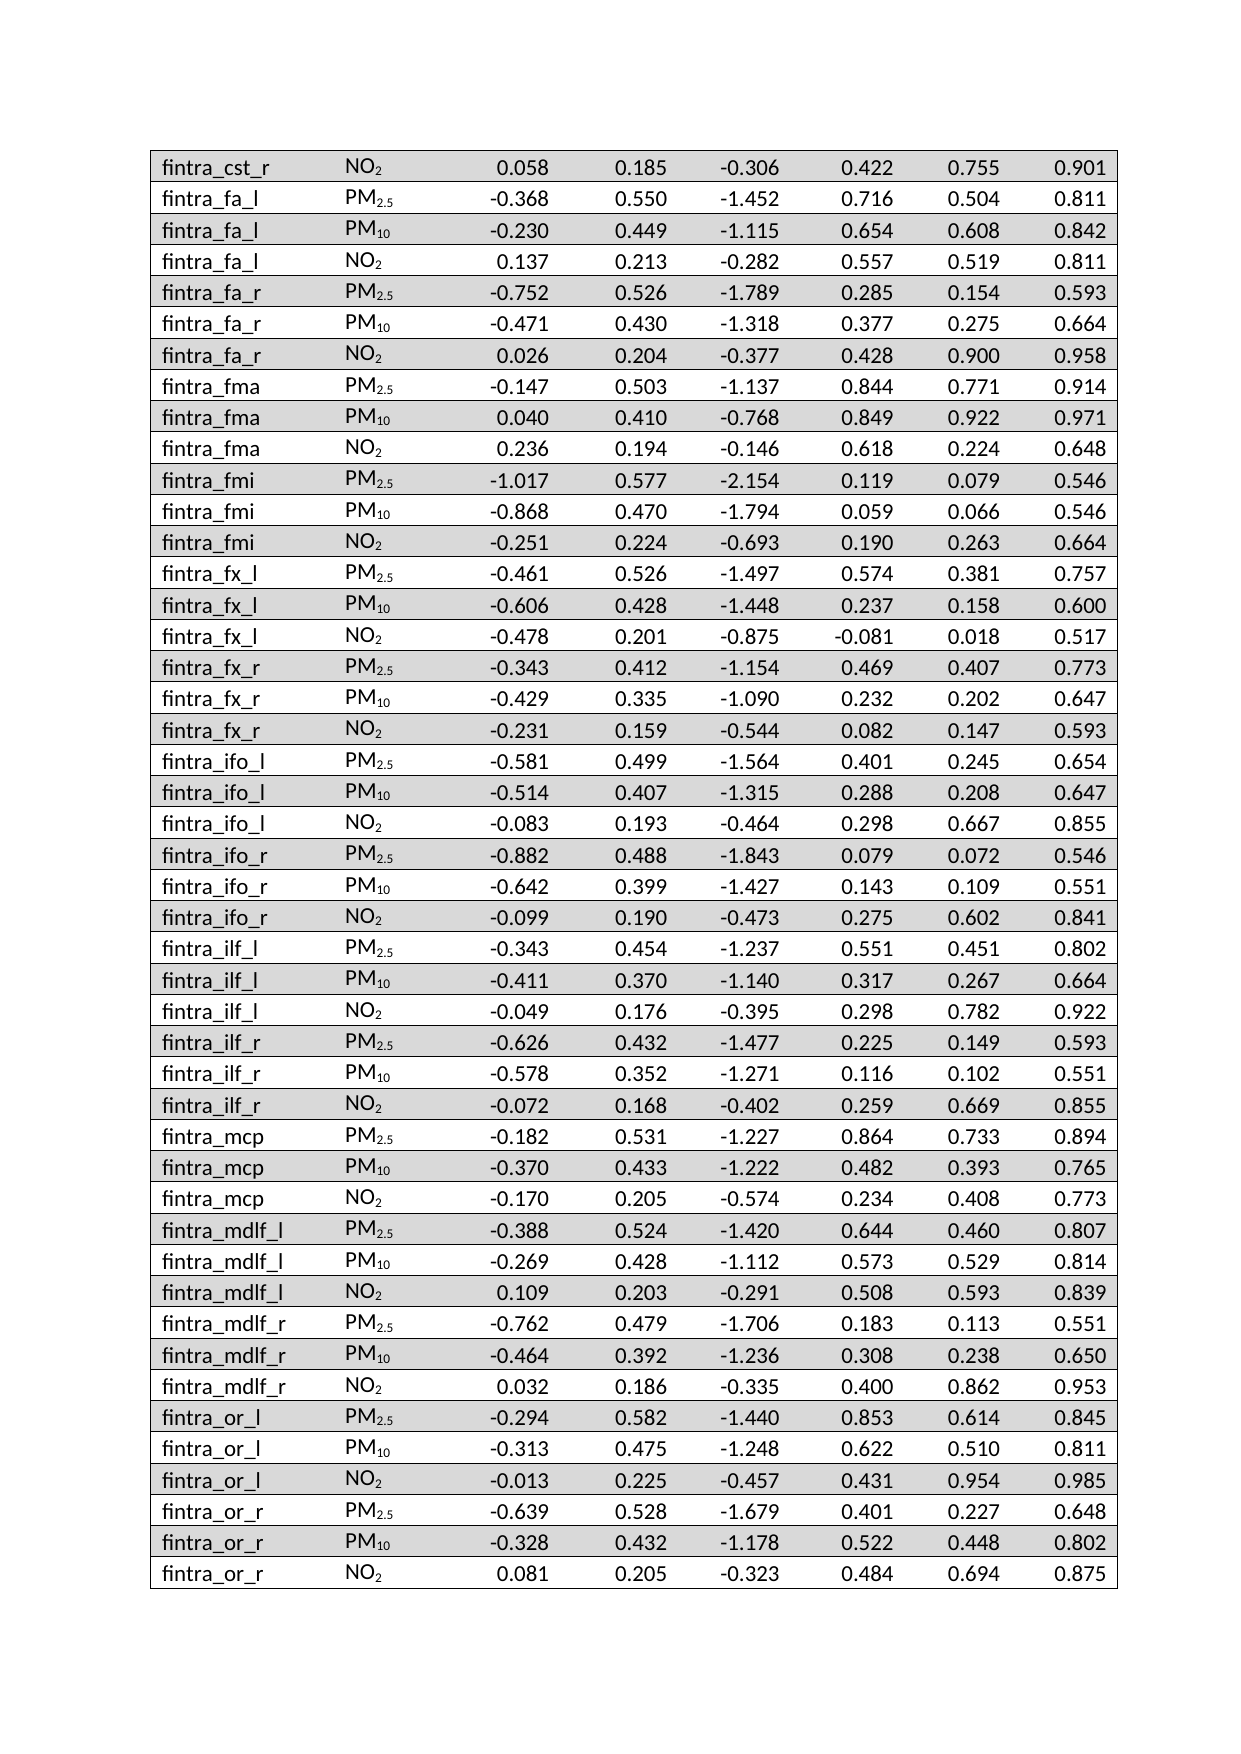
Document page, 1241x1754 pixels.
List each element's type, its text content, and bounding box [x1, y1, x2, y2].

table_cell PM10 [334, 1432, 444, 1462]
table_cell 0.432 [560, 1026, 678, 1056]
table_cell -0.762 [444, 1307, 560, 1337]
table_cell 0.079 [905, 464, 1011, 494]
table_cell 0.546 [1011, 839, 1117, 869]
table_cell 0.667 [905, 807, 1011, 837]
table_cell 0.577 [560, 464, 678, 494]
table_cell -0.578 [444, 1057, 560, 1087]
table_cell 0.275 [905, 307, 1011, 337]
table_cell fintra_cst_r [151, 151, 334, 181]
table_cell 0.227 [905, 1495, 1011, 1525]
table_cell -1.271 [678, 1057, 791, 1087]
table_cell -0.471 [444, 307, 560, 337]
table_cell fintra_mdlf_l [151, 1245, 334, 1275]
table_cell 0.654 [791, 214, 905, 244]
table_cell 0.119 [791, 464, 905, 494]
table_cell 0.288 [791, 776, 905, 806]
table_cell 0.922 [905, 401, 1011, 431]
table_cell 0.066 [905, 495, 1011, 525]
table_cell 0.765 [1011, 1151, 1117, 1181]
table_cell fintra_fx_r [151, 682, 334, 712]
table_cell fintra_ifo_r [151, 870, 334, 900]
table_cell fintra_or_r [151, 1495, 334, 1525]
table_cell 0.335 [560, 682, 678, 712]
table_cell PM2.5 [334, 464, 444, 494]
table_cell fintra_fa_r [151, 276, 334, 306]
table_cell 0.147 [905, 714, 1011, 744]
table_cell 0.733 [905, 1120, 1011, 1150]
table_cell 0.285 [791, 276, 905, 306]
table_cell 0.204 [560, 339, 678, 369]
table_cell 0.716 [791, 182, 905, 212]
table_cell 0.811 [1011, 245, 1117, 275]
table_cell fintra_ifo_l [151, 745, 334, 775]
table_cell 0.864 [791, 1120, 905, 1150]
table_cell 0.202 [905, 682, 1011, 712]
table_cell PM10 [334, 1151, 444, 1181]
table_cell fintra_fmi [151, 464, 334, 494]
table_cell fintra_or_l [151, 1401, 334, 1431]
table_cell -0.306 [678, 151, 791, 181]
table_cell PM10 [334, 1339, 444, 1369]
table_cell 0.203 [560, 1276, 678, 1306]
table_cell -0.411 [444, 964, 560, 994]
table_cell -0.323 [678, 1557, 791, 1587]
table_cell -0.606 [444, 589, 560, 619]
table_cell NO2 [334, 1276, 444, 1306]
table_cell -1.236 [678, 1339, 791, 1369]
table_cell fintra_fma [151, 401, 334, 431]
table_cell -0.514 [444, 776, 560, 806]
table_cell 0.381 [905, 557, 1011, 587]
table_cell fintra_fx_l [151, 620, 334, 650]
table_cell 0.593 [1011, 276, 1117, 306]
table_cell NO2 [334, 620, 444, 650]
table_cell 0.238 [905, 1339, 1011, 1369]
table_cell 0.654 [1011, 745, 1117, 775]
table_cell 0.102 [905, 1057, 1011, 1087]
table_cell PM2.5 [334, 932, 444, 962]
table_cell 0.428 [791, 339, 905, 369]
table_cell 0.894 [1011, 1120, 1117, 1150]
table_cell -0.639 [444, 1495, 560, 1525]
table_cell fintra_fa_l [151, 214, 334, 244]
table_cell NO2 [334, 1089, 444, 1119]
table_cell 0.608 [905, 214, 1011, 244]
table_cell 0.900 [905, 339, 1011, 369]
table_cell -0.642 [444, 870, 560, 900]
table_cell 0.664 [1011, 526, 1117, 556]
table_cell -2.154 [678, 464, 791, 494]
table_cell 0.298 [791, 807, 905, 837]
table_cell -0.146 [678, 432, 791, 462]
table_cell 0.855 [1011, 1089, 1117, 1119]
table_cell 0.408 [905, 1182, 1011, 1212]
table_cell fintra_ilf_r [151, 1057, 334, 1087]
table_cell 0.802 [1011, 1526, 1117, 1556]
table_cell fintra_fx_r [151, 651, 334, 681]
table_cell 0.522 [791, 1526, 905, 1556]
table_cell 0.849 [791, 401, 905, 431]
table_cell -0.081 [791, 620, 905, 650]
table_cell -1.115 [678, 214, 791, 244]
table_cell -0.464 [678, 807, 791, 837]
table_cell fintra_fmi [151, 495, 334, 525]
table_cell 0.526 [560, 276, 678, 306]
table_cell 0.862 [905, 1370, 1011, 1400]
table_cell 0.971 [1011, 401, 1117, 431]
table_cell 0.410 [560, 401, 678, 431]
table_cell 0.504 [905, 182, 1011, 212]
table_cell PM10 [334, 964, 444, 994]
table_cell -0.251 [444, 526, 560, 556]
table_cell 0.267 [905, 964, 1011, 994]
table_cell 0.811 [1011, 1432, 1117, 1462]
table_cell 0.551 [1011, 1307, 1117, 1337]
table_cell fintra_mdlf_l [151, 1214, 334, 1244]
table_cell 0.018 [905, 620, 1011, 650]
table_cell 0.593 [1011, 714, 1117, 744]
table_cell 0.814 [1011, 1245, 1117, 1275]
table_cell 0.551 [791, 932, 905, 962]
table_cell 0.460 [905, 1214, 1011, 1244]
table_cell -1.222 [678, 1151, 791, 1181]
table_cell fintra_fma [151, 432, 334, 462]
table_cell fintra_or_l [151, 1464, 334, 1494]
table_cell 0.479 [560, 1307, 678, 1337]
table_cell 0.853 [791, 1401, 905, 1431]
table_cell 0.531 [560, 1120, 678, 1150]
table_cell fintra_fa_l [151, 182, 334, 212]
table_cell 0.839 [1011, 1276, 1117, 1306]
table_cell 0.528 [560, 1495, 678, 1525]
table_cell -0.581 [444, 745, 560, 775]
table_cell -1.112 [678, 1245, 791, 1275]
table_cell 0.551 [1011, 870, 1117, 900]
table_cell 0.432 [560, 1526, 678, 1556]
table_cell fintra_fa_r [151, 339, 334, 369]
table_cell 0.401 [791, 745, 905, 775]
table_cell -0.752 [444, 276, 560, 306]
table_cell fintra_ilf_l [151, 995, 334, 1025]
table_cell 0.782 [905, 995, 1011, 1025]
table_cell fintra_ilf_l [151, 932, 334, 962]
table_cell fintra_ifo_l [151, 807, 334, 837]
table_cell 0.694 [905, 1557, 1011, 1587]
table_cell fintra_ifo_l [151, 776, 334, 806]
table_cell 0.225 [791, 1026, 905, 1056]
table_cell -0.368 [444, 182, 560, 212]
table_cell 0.550 [560, 182, 678, 212]
table_cell -0.402 [678, 1089, 791, 1119]
table_cell 0.648 [1011, 432, 1117, 462]
table_cell 0.428 [560, 589, 678, 619]
table_cell PM2.5 [334, 182, 444, 212]
table_cell fintra_fx_r [151, 714, 334, 744]
table_cell -1.477 [678, 1026, 791, 1056]
table_cell -1.178 [678, 1526, 791, 1556]
table_cell 0.059 [791, 495, 905, 525]
table_cell -1.227 [678, 1120, 791, 1150]
table_cell NO2 [334, 995, 444, 1025]
table_cell NO2 [334, 1557, 444, 1587]
table_cell 0.842 [1011, 214, 1117, 244]
table_cell -1.706 [678, 1307, 791, 1337]
table_cell 0.953 [1011, 1370, 1117, 1400]
table_cell 0.600 [1011, 589, 1117, 619]
table_cell 0.116 [791, 1057, 905, 1087]
table_cell -0.544 [678, 714, 791, 744]
table_cell 0.517 [1011, 620, 1117, 650]
table_cell 0.582 [560, 1401, 678, 1431]
table_cell 0.807 [1011, 1214, 1117, 1244]
table_cell 0.428 [560, 1245, 678, 1275]
table_cell PM2.5 [334, 1401, 444, 1431]
table_cell -1.789 [678, 276, 791, 306]
table_cell 0.308 [791, 1339, 905, 1369]
table_cell fintra_ifo_r [151, 901, 334, 931]
table_cell PM2.5 [334, 651, 444, 681]
table_cell 0.773 [1011, 1182, 1117, 1212]
table_cell 0.143 [791, 870, 905, 900]
table_cell 0.225 [560, 1464, 678, 1494]
table_cell PM2.5 [334, 557, 444, 587]
table_cell 0.757 [1011, 557, 1117, 587]
table_cell 0.213 [560, 245, 678, 275]
table_cell 0.454 [560, 932, 678, 962]
table_cell 0.245 [905, 745, 1011, 775]
table_cell -0.377 [678, 339, 791, 369]
table_cell -0.457 [678, 1464, 791, 1494]
table_cell 0.401 [791, 1495, 905, 1525]
table_cell -0.083 [444, 807, 560, 837]
table_cell 0.259 [791, 1089, 905, 1119]
table_cell -1.452 [678, 182, 791, 212]
table_cell -0.282 [678, 245, 791, 275]
table_cell -0.693 [678, 526, 791, 556]
table_cell NO2 [334, 339, 444, 369]
table_cell 0.186 [560, 1370, 678, 1400]
table_cell -0.313 [444, 1432, 560, 1462]
table_cell PM10 [334, 870, 444, 900]
table_cell 0.845 [1011, 1401, 1117, 1431]
table_cell 0.647 [1011, 682, 1117, 712]
table_cell 0.205 [560, 1557, 678, 1587]
table_cell 0.168 [560, 1089, 678, 1119]
table_cell -1.137 [678, 370, 791, 400]
table_cell 0.224 [560, 526, 678, 556]
table_cell 0.407 [905, 651, 1011, 681]
table_cell 0.032 [444, 1370, 560, 1400]
table_cell 0.208 [905, 776, 1011, 806]
table_cell 0.234 [791, 1182, 905, 1212]
table_cell fintra_mcp [151, 1151, 334, 1181]
table_cell -0.269 [444, 1245, 560, 1275]
table_cell 0.072 [905, 839, 1011, 869]
table_cell -0.875 [678, 620, 791, 650]
table_cell PM2.5 [334, 1214, 444, 1244]
table_cell fintra_or_l [151, 1432, 334, 1462]
table_cell 0.412 [560, 651, 678, 681]
table_cell -0.182 [444, 1120, 560, 1150]
table_cell -0.335 [678, 1370, 791, 1400]
table_cell 0.557 [791, 245, 905, 275]
table_cell NO2 [334, 245, 444, 275]
table_cell 0.185 [560, 151, 678, 181]
table_cell 0.841 [1011, 901, 1117, 931]
table_cell -0.291 [678, 1276, 791, 1306]
table_cell PM10 [334, 682, 444, 712]
table_cell 0.488 [560, 839, 678, 869]
table_cell 0.158 [905, 589, 1011, 619]
table_cell 0.475 [560, 1432, 678, 1462]
table_cell 0.205 [560, 1182, 678, 1212]
table_cell 0.422 [791, 151, 905, 181]
table_cell 0.546 [1011, 464, 1117, 494]
table_cell 0.400 [791, 1370, 905, 1400]
table_cell 0.201 [560, 620, 678, 650]
table_cell 0.082 [791, 714, 905, 744]
table_cell 0.510 [905, 1432, 1011, 1462]
table_cell 0.393 [905, 1151, 1011, 1181]
table_cell fintra_or_r [151, 1526, 334, 1556]
table_cell -1.017 [444, 464, 560, 494]
table_cell fintra_ifo_r [151, 839, 334, 869]
table_cell fintra_fa_r [151, 307, 334, 337]
table_cell -0.343 [444, 651, 560, 681]
table_cell fintra_mcp [151, 1120, 334, 1150]
table_cell NO2 [334, 151, 444, 181]
table_cell 0.190 [791, 526, 905, 556]
table_cell 0.524 [560, 1214, 678, 1244]
table_cell 0.755 [905, 151, 1011, 181]
table_cell 0.647 [1011, 776, 1117, 806]
table_cell 0.079 [791, 839, 905, 869]
table_cell -1.497 [678, 557, 791, 587]
table_cell -0.388 [444, 1214, 560, 1244]
table_cell PM10 [334, 495, 444, 525]
table_cell -0.626 [444, 1026, 560, 1056]
table_cell NO2 [334, 1464, 444, 1494]
table_cell -0.170 [444, 1182, 560, 1212]
table_cell 0.855 [1011, 807, 1117, 837]
table_cell PM10 [334, 214, 444, 244]
table_cell 0.574 [791, 557, 905, 587]
table_cell 0.614 [905, 1401, 1011, 1431]
table_cell PM2.5 [334, 276, 444, 306]
table_cell 0.503 [560, 370, 678, 400]
table_cell -0.370 [444, 1151, 560, 1181]
table_cell 0.470 [560, 495, 678, 525]
table_cell fintra_fma [151, 370, 334, 400]
table_cell -1.679 [678, 1495, 791, 1525]
table_cell PM2.5 [334, 839, 444, 869]
table_cell 0.773 [1011, 651, 1117, 681]
table_cell NO2 [334, 714, 444, 744]
table_cell 0.669 [905, 1089, 1011, 1119]
table_cell 0.875 [1011, 1557, 1117, 1587]
table_cell 0.499 [560, 745, 678, 775]
table_cell 0.771 [905, 370, 1011, 400]
table_cell 0.370 [560, 964, 678, 994]
table_cell 0.482 [791, 1151, 905, 1181]
table_cell -1.315 [678, 776, 791, 806]
table_cell -1.843 [678, 839, 791, 869]
table_cell 0.954 [905, 1464, 1011, 1494]
table_cell -1.318 [678, 307, 791, 337]
table_cell fintra_fmi [151, 526, 334, 556]
table_cell 0.377 [791, 307, 905, 337]
table_cell 0.193 [560, 807, 678, 837]
table_cell -1.237 [678, 932, 791, 962]
table_cell 0.802 [1011, 932, 1117, 962]
table_cell 0.298 [791, 995, 905, 1025]
table_cell -0.574 [678, 1182, 791, 1212]
table_cell -0.099 [444, 901, 560, 931]
table_cell NO2 [334, 1370, 444, 1400]
table_cell 0.644 [791, 1214, 905, 1244]
table_cell 0.593 [1011, 1026, 1117, 1056]
table_cell 0.149 [905, 1026, 1011, 1056]
table_cell 0.176 [560, 995, 678, 1025]
table_cell -0.768 [678, 401, 791, 431]
table_cell PM10 [334, 307, 444, 337]
table_cell fintra_mdlf_l [151, 1276, 334, 1306]
table_cell 0.392 [560, 1339, 678, 1369]
table_cell 0.519 [905, 245, 1011, 275]
table_cell -0.231 [444, 714, 560, 744]
table_cell 0.154 [905, 276, 1011, 306]
table_cell -1.448 [678, 589, 791, 619]
table_cell -0.473 [678, 901, 791, 931]
table_cell -1.140 [678, 964, 791, 994]
table_cell 0.529 [905, 1245, 1011, 1275]
table_cell 0.901 [1011, 151, 1117, 181]
table_cell PM10 [334, 776, 444, 806]
table_cell 0.109 [444, 1276, 560, 1306]
table_cell -0.882 [444, 839, 560, 869]
table_cell -0.013 [444, 1464, 560, 1494]
table_cell 0.433 [560, 1151, 678, 1181]
table_cell fintra_fx_l [151, 557, 334, 587]
table_cell -1.564 [678, 745, 791, 775]
table_cell -0.328 [444, 1526, 560, 1556]
table_cell 0.431 [791, 1464, 905, 1494]
table_cell 0.137 [444, 245, 560, 275]
table_cell fintra_fa_l [151, 245, 334, 275]
table_cell NO2 [334, 432, 444, 462]
table_cell PM2.5 [334, 1026, 444, 1056]
table_cell NO2 [334, 526, 444, 556]
table_cell 0.593 [905, 1276, 1011, 1306]
table_cell 0.224 [905, 432, 1011, 462]
table_cell NO2 [334, 807, 444, 837]
table_cell PM2.5 [334, 1120, 444, 1150]
table_cell -0.478 [444, 620, 560, 650]
table_cell 0.449 [560, 214, 678, 244]
table_cell 0.399 [560, 870, 678, 900]
table_cell 0.844 [791, 370, 905, 400]
table_cell -0.049 [444, 995, 560, 1025]
table_cell fintra_or_r [151, 1557, 334, 1587]
table_cell -0.147 [444, 370, 560, 400]
table_cell -0.461 [444, 557, 560, 587]
table_cell -1.440 [678, 1401, 791, 1431]
table_cell 0.573 [791, 1245, 905, 1275]
table_cell fintra_mcp [151, 1182, 334, 1212]
table_cell PM2.5 [334, 1307, 444, 1337]
table_cell 0.430 [560, 307, 678, 337]
table_cell 0.352 [560, 1057, 678, 1087]
table_cell 0.508 [791, 1276, 905, 1306]
table_cell 0.650 [1011, 1339, 1117, 1369]
table_cell 0.551 [1011, 1057, 1117, 1087]
table_cell NO2 [334, 1182, 444, 1212]
table_cell 0.040 [444, 401, 560, 431]
table_cell 0.232 [791, 682, 905, 712]
table_cell 0.469 [791, 651, 905, 681]
table_cell 0.275 [791, 901, 905, 931]
table_cell PM2.5 [334, 370, 444, 400]
table_cell fintra_ilf_r [151, 1026, 334, 1056]
table_cell -0.294 [444, 1401, 560, 1431]
table_cell -0.868 [444, 495, 560, 525]
table_cell -0.072 [444, 1089, 560, 1119]
table_cell 0.985 [1011, 1464, 1117, 1494]
table_cell 0.648 [1011, 1495, 1117, 1525]
table_cell 0.237 [791, 589, 905, 619]
table_cell 0.484 [791, 1557, 905, 1587]
table_cell 0.081 [444, 1557, 560, 1587]
table_cell -1.427 [678, 870, 791, 900]
table_cell 0.618 [791, 432, 905, 462]
table_cell PM10 [334, 1245, 444, 1275]
table_cell -0.429 [444, 682, 560, 712]
table_cell -1.090 [678, 682, 791, 712]
table_cell fintra_fx_l [151, 589, 334, 619]
table_cell -0.230 [444, 214, 560, 244]
table_cell -1.154 [678, 651, 791, 681]
table_cell 0.183 [791, 1307, 905, 1337]
table_cell 0.811 [1011, 182, 1117, 212]
table_cell 0.526 [560, 557, 678, 587]
table_cell 0.109 [905, 870, 1011, 900]
table_cell -1.420 [678, 1214, 791, 1244]
table_cell 0.190 [560, 901, 678, 931]
table_cell PM10 [334, 401, 444, 431]
table_cell -0.395 [678, 995, 791, 1025]
table_cell fintra_ilf_l [151, 964, 334, 994]
table_cell PM10 [334, 1526, 444, 1556]
table_cell 0.026 [444, 339, 560, 369]
table_cell 0.263 [905, 526, 1011, 556]
table_cell 0.407 [560, 776, 678, 806]
table_cell 0.451 [905, 932, 1011, 962]
table_cell 0.058 [444, 151, 560, 181]
table_cell 0.922 [1011, 995, 1117, 1025]
table_cell fintra_ilf_r [151, 1089, 334, 1119]
table_cell PM2.5 [334, 1495, 444, 1525]
table_cell 0.236 [444, 432, 560, 462]
table_cell PM10 [334, 1057, 444, 1087]
table_cell NO2 [334, 901, 444, 931]
table_cell -1.248 [678, 1432, 791, 1462]
table_cell PM2.5 [334, 745, 444, 775]
table_cell -1.794 [678, 495, 791, 525]
table_cell 0.664 [1011, 307, 1117, 337]
table_cell 0.448 [905, 1526, 1011, 1556]
table_cell 0.113 [905, 1307, 1011, 1337]
table_cell 0.914 [1011, 370, 1117, 400]
table_cell 0.546 [1011, 495, 1117, 525]
table_cell 0.317 [791, 964, 905, 994]
table_cell 0.958 [1011, 339, 1117, 369]
table_cell fintra_mdlf_r [151, 1307, 334, 1337]
table_cell fintra_mdlf_r [151, 1339, 334, 1369]
table_cell -0.464 [444, 1339, 560, 1369]
table_cell 0.664 [1011, 964, 1117, 994]
table_cell 0.159 [560, 714, 678, 744]
table_cell PM10 [334, 589, 444, 619]
table_cell -0.343 [444, 932, 560, 962]
table_cell 0.602 [905, 901, 1011, 931]
table_cell 0.194 [560, 432, 678, 462]
table_cell fintra_mdlf_r [151, 1370, 334, 1400]
table_cell 0.622 [791, 1432, 905, 1462]
